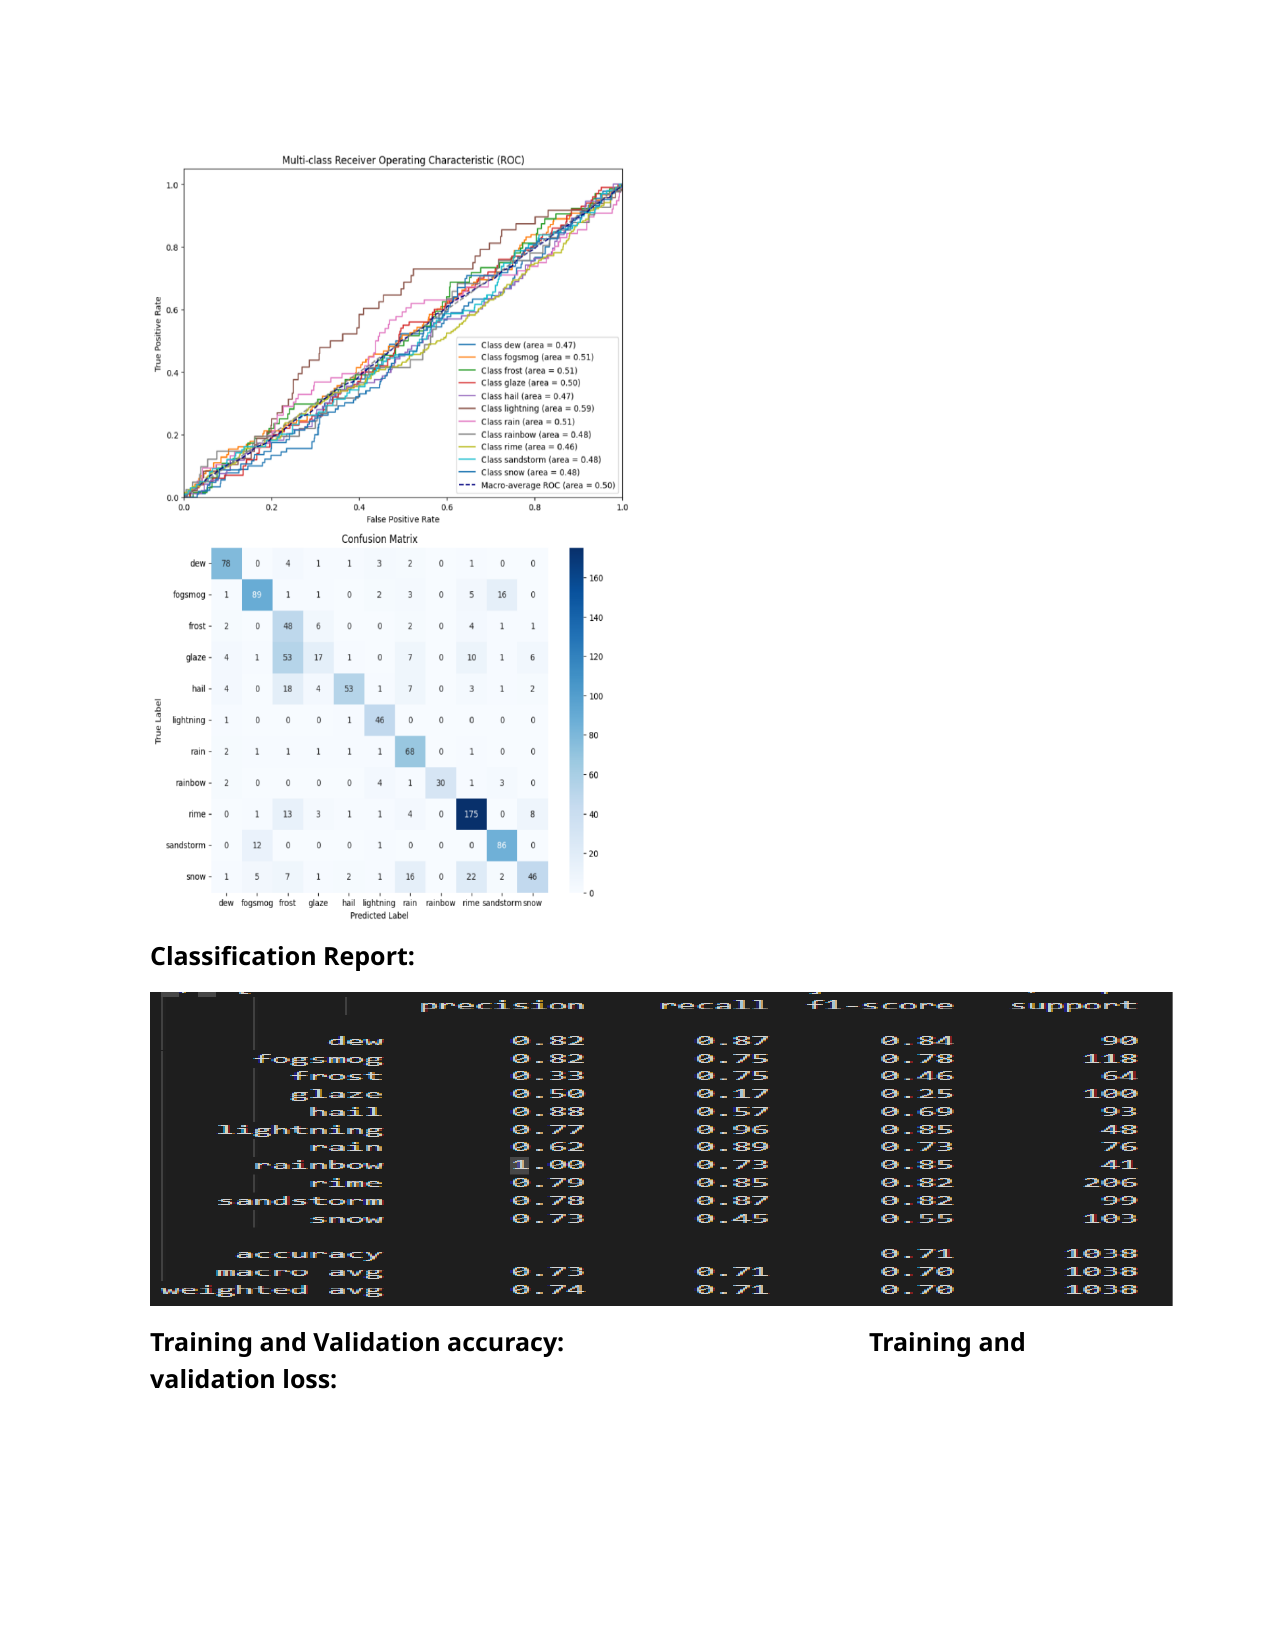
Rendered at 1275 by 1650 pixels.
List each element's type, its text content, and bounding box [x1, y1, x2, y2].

text Classification Report: [150, 939, 1125, 973]
picture [150, 150, 630, 527]
picture [150, 992, 1173, 1306]
picture [150, 529, 606, 920]
text Training and Validation accuracy: Training and validation loss: [150, 1325, 1125, 1396]
